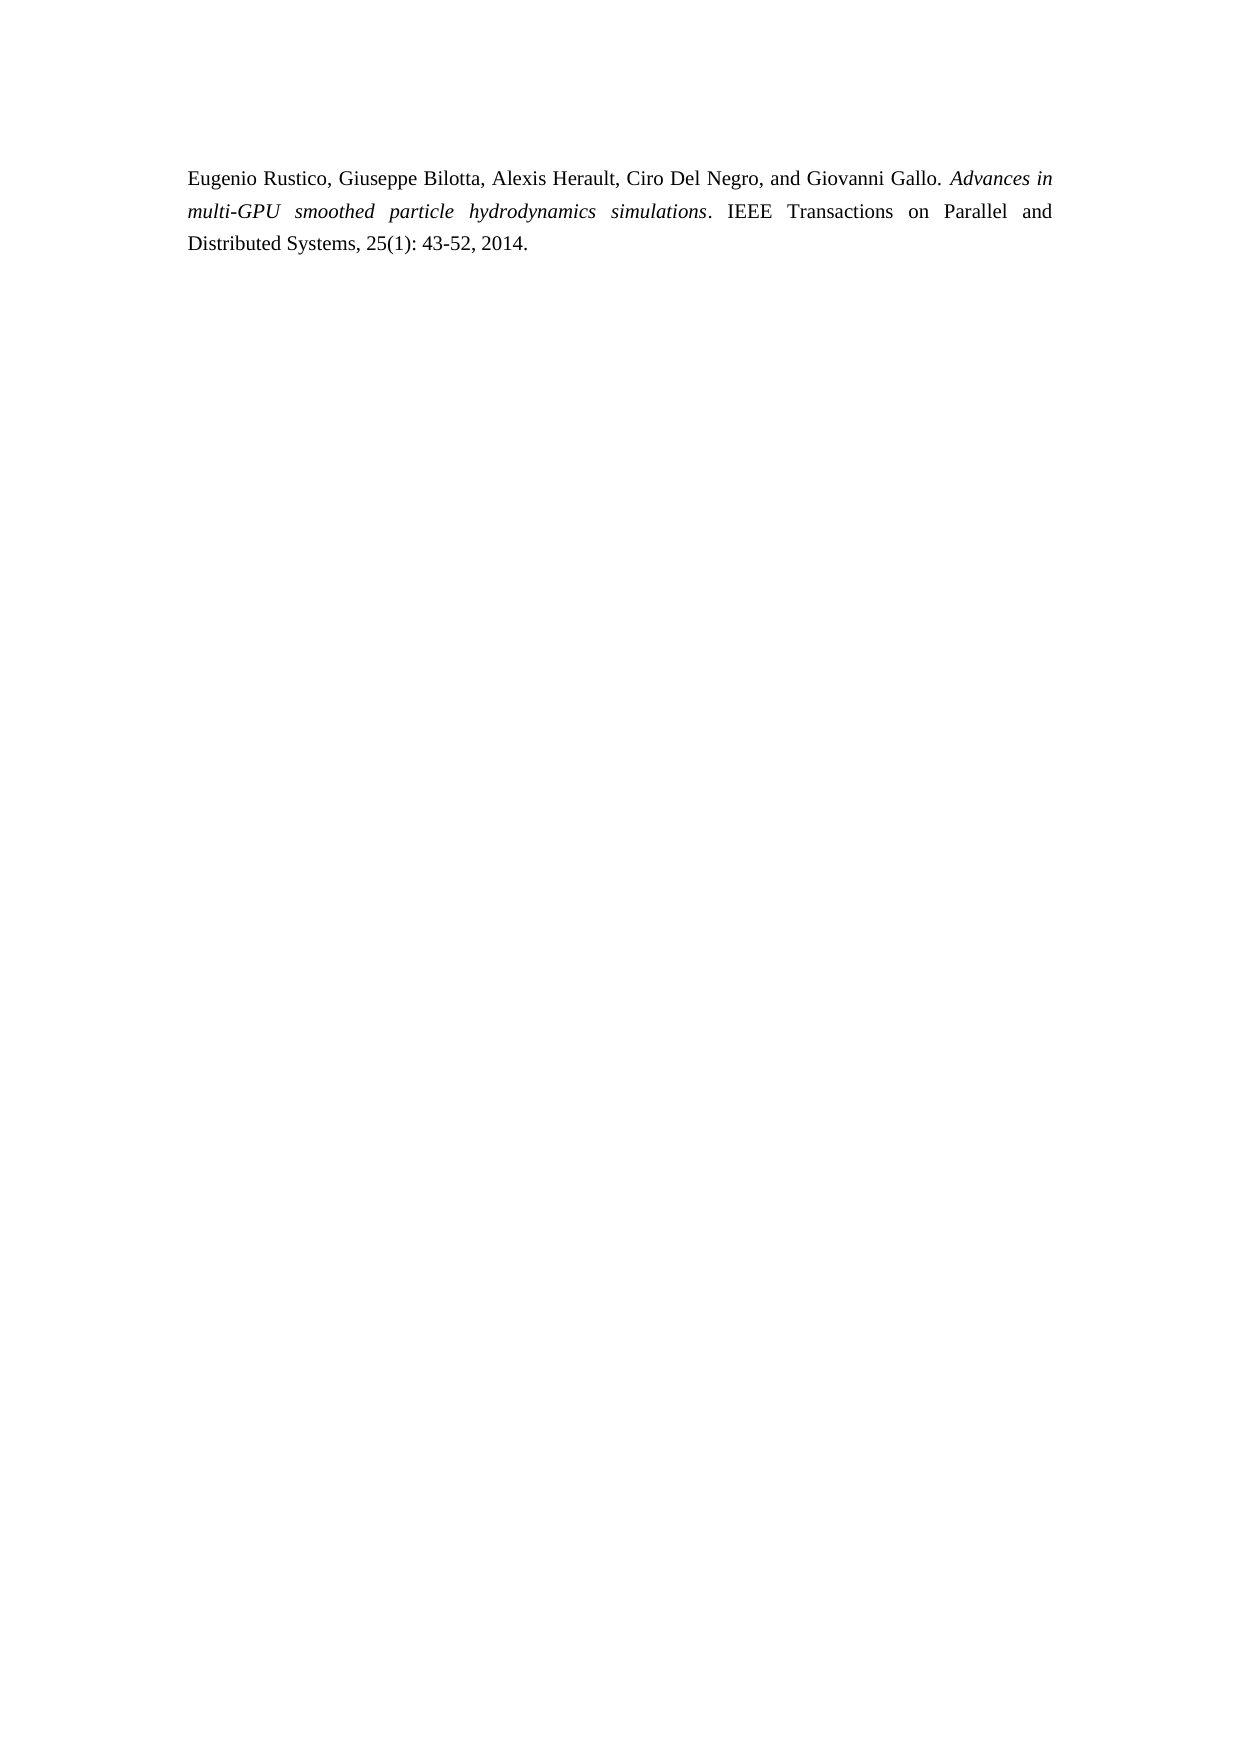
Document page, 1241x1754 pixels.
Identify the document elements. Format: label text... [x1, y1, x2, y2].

text Eugenio Rustico, Giuseppe Bilotta, Alexis Herault, Ciro Del Negro, and Giovanni Gallo. Advances in multi-GPU smoothed particle hydrodynamics simulations. IEEE Transactions on Parallel and Distributed Systems, 25(1): 43-52, 2014. [187, 162, 1053, 259]
